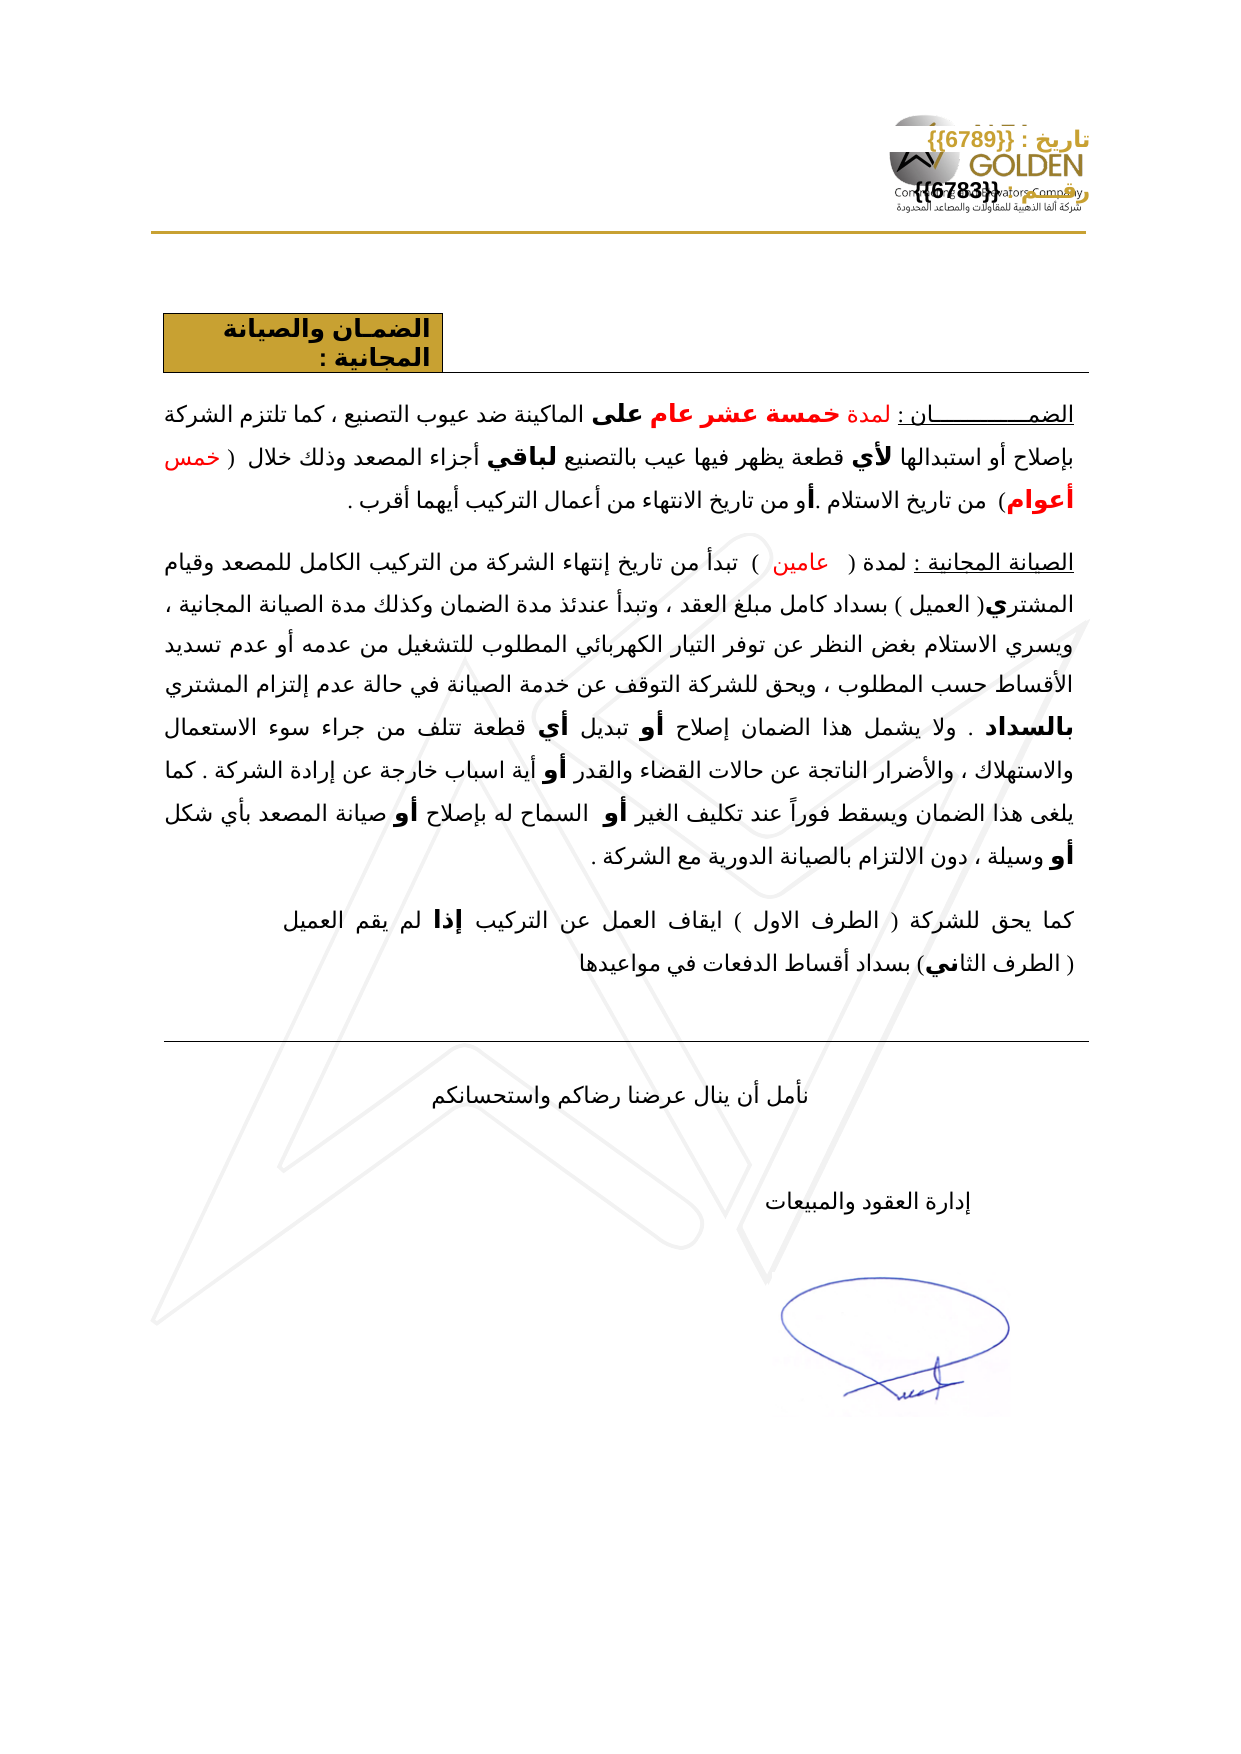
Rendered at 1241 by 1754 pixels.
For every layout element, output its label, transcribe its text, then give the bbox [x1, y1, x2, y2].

picture [887, 112, 1091, 221]
picture [150, 533, 1091, 1417]
text نأمل أن ينال عرضنا رضاكم واستحسانكم [150, 254, 1090, 1108]
